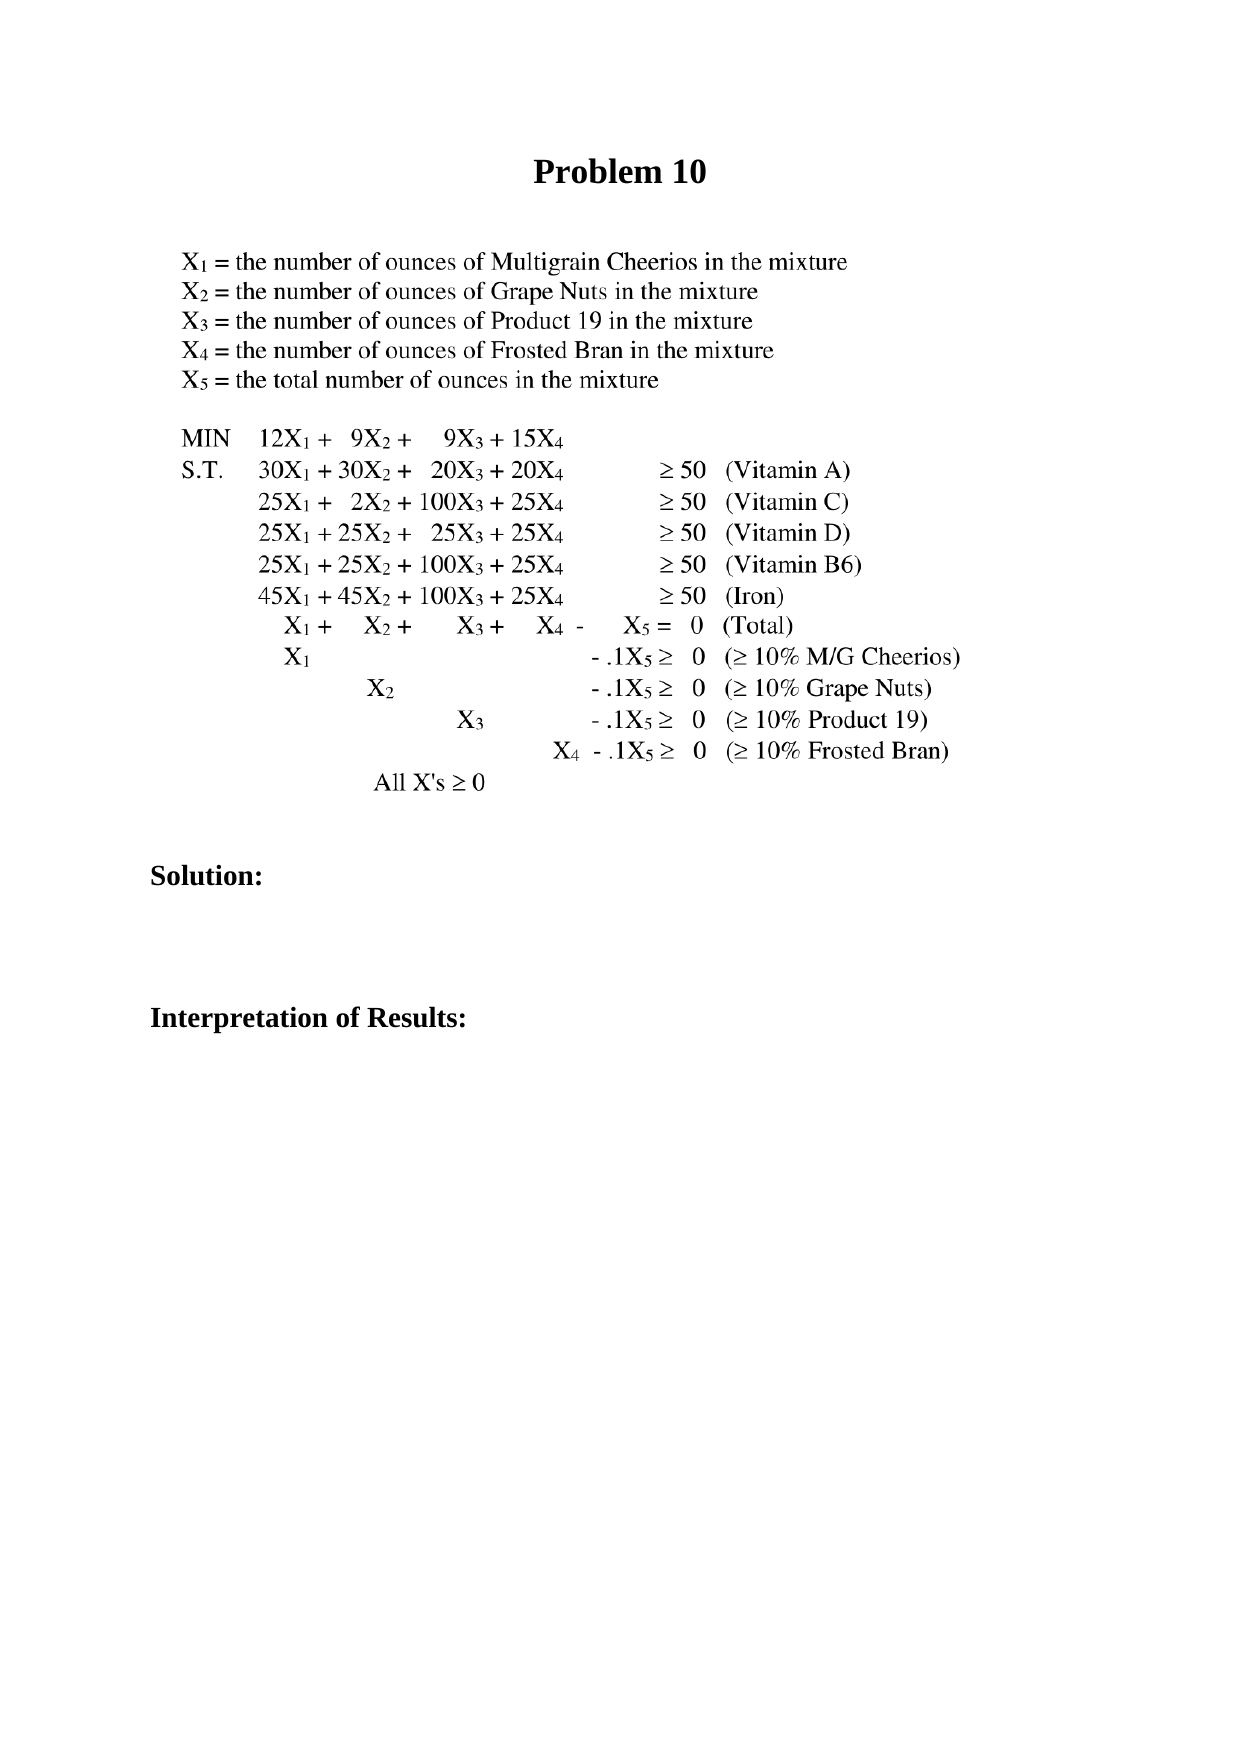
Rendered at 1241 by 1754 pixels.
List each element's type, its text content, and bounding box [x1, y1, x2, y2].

picture [150, 246, 1091, 799]
subtitle Problem 10 [150, 150, 1090, 191]
subtitle Solution: [150, 858, 1090, 892]
subtitle Interpretation of Results: [150, 1000, 1090, 1033]
